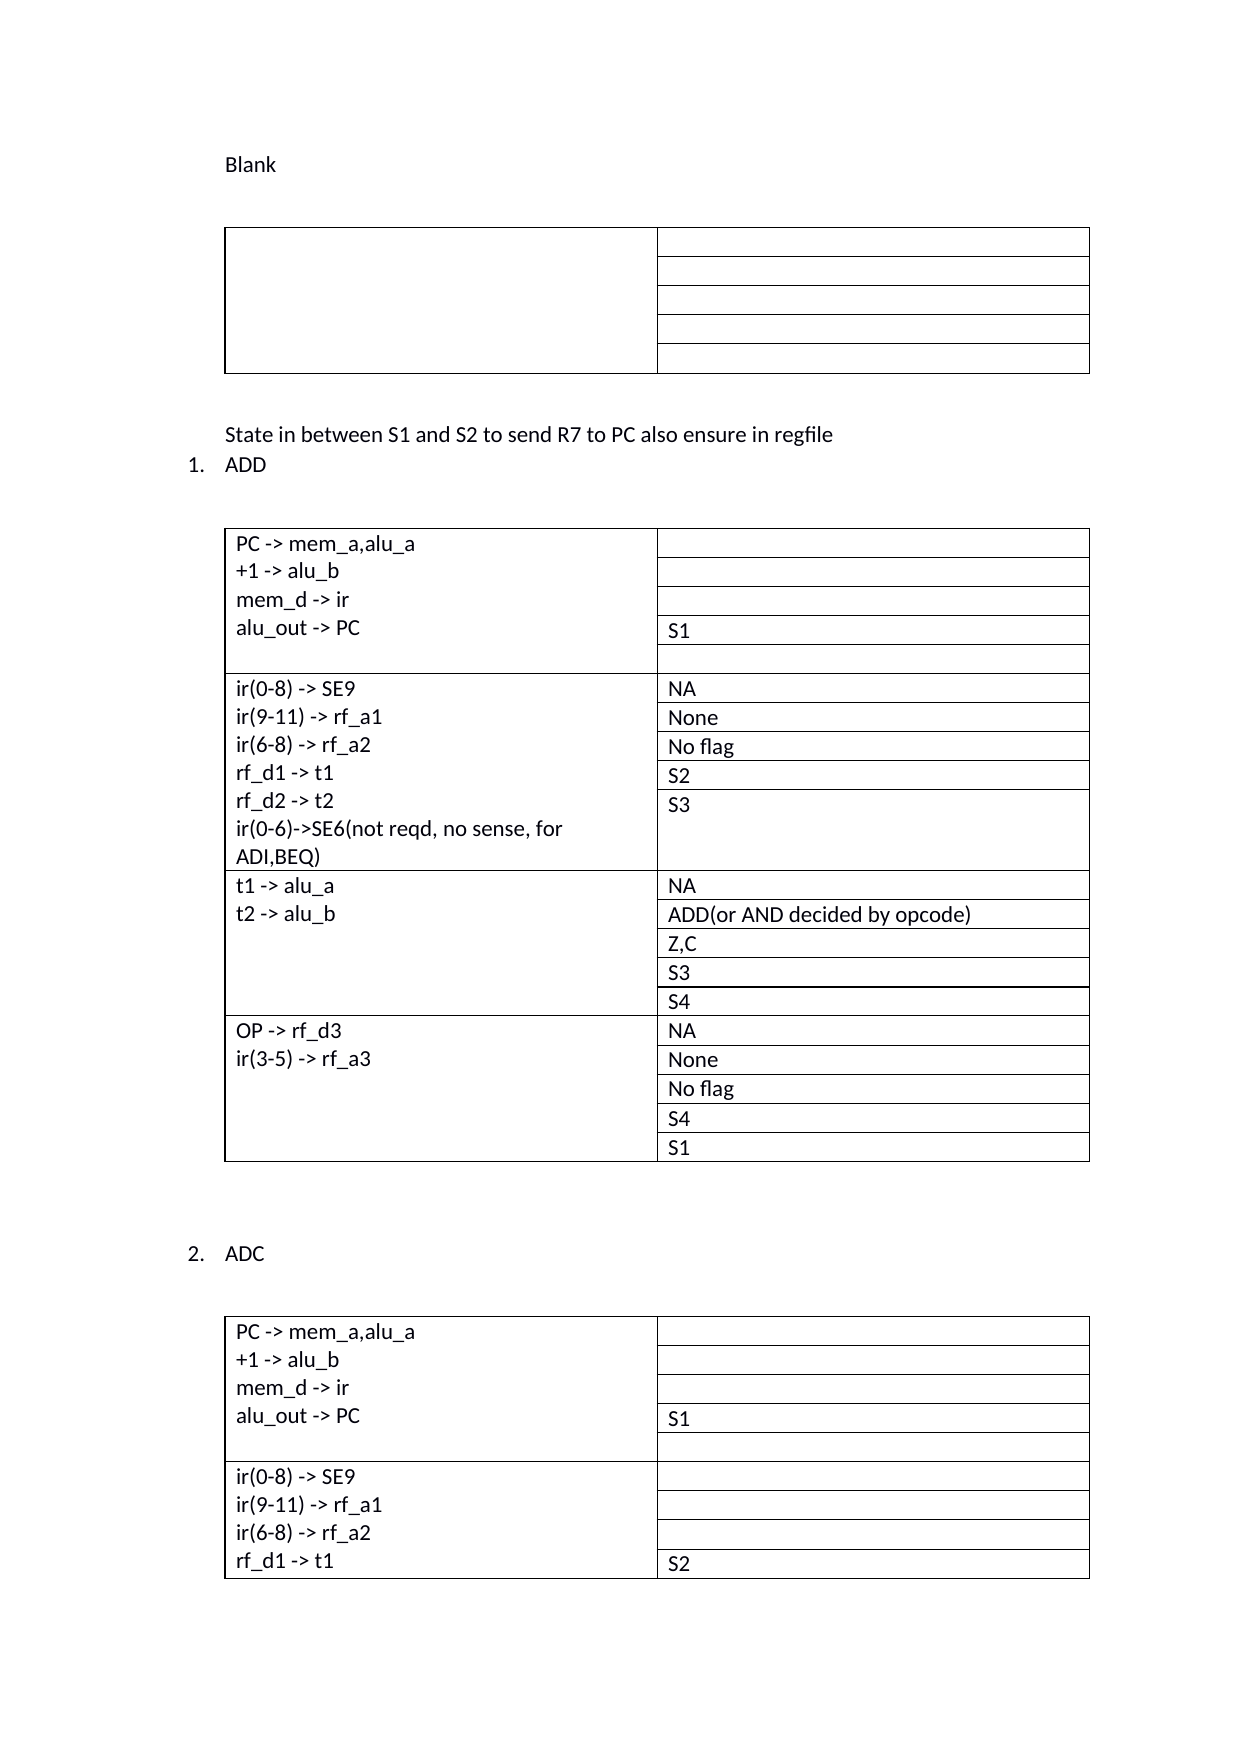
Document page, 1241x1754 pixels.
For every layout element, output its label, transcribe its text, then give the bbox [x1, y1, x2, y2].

table_cell t1 -> alu_a t2 -> alu_b [226, 871, 657, 1015]
table_cell [658, 257, 1089, 285]
table_cell ir(0-8) -> SE9 ir(9-11) -> rf_a1 ir(6-8) -> rf_a2 rf_d1 -> t1 rf_d2 -> t2 ir(0-6)->SE6(not reqd, no sense, for ADI,BEQ) [226, 674, 657, 870]
table_cell [658, 1433, 1089, 1461]
table_cell NA [658, 1016, 1089, 1044]
table_cell [658, 1375, 1089, 1403]
table_cell Z,C [658, 929, 1089, 957]
table_cell None [658, 703, 1089, 731]
table_cell None [658, 1046, 1089, 1073]
table_cell [658, 645, 1089, 673]
table_header [658, 1317, 1089, 1345]
table_cell S1 [658, 616, 1089, 644]
table_cell S1 [658, 1133, 1089, 1161]
table_cell NA [658, 871, 1089, 899]
table_cell [658, 1346, 1089, 1374]
list ADD [187, 451, 1090, 478]
table_cell [658, 286, 1089, 314]
table_cell [658, 344, 1089, 372]
table_header [658, 529, 1089, 557]
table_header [226, 1317, 657, 1461]
table_cell [658, 1462, 1089, 1490]
list ADC [187, 1239, 1090, 1267]
table_cell No flag [658, 1075, 1089, 1103]
table_cell S4 [658, 1104, 1089, 1132]
table_header PC -> mem_a,alu_a +1 -> alu_b mem_d -> ir alu_out -> PC [226, 529, 657, 673]
table_cell S1 [658, 1404, 1089, 1432]
list Blank [225, 150, 1090, 178]
list State in between S1 and S2 to send R7 to PC also ensure in regfile [225, 420, 1090, 448]
table_cell S3 [658, 790, 1089, 870]
table_cell S2 [658, 761, 1089, 789]
table_cell No flag [658, 732, 1089, 760]
table_cell [658, 315, 1089, 343]
table_cell [658, 1491, 1089, 1519]
table_cell S4 [658, 988, 1089, 1015]
table_cell [658, 558, 1089, 586]
table_cell [658, 1520, 1089, 1548]
table_cell S2 [658, 1550, 1089, 1577]
table_cell ADD(or AND decided by opcode) [658, 900, 1089, 928]
table_header [226, 228, 657, 372]
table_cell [226, 1462, 657, 1577]
table_cell NA [658, 674, 1089, 702]
table_cell OP -> rf_d3 ir(3-5) -> rf_a3 [226, 1016, 657, 1161]
table_header [658, 228, 1089, 256]
table_cell S3 [658, 958, 1089, 986]
table_cell [658, 587, 1089, 615]
